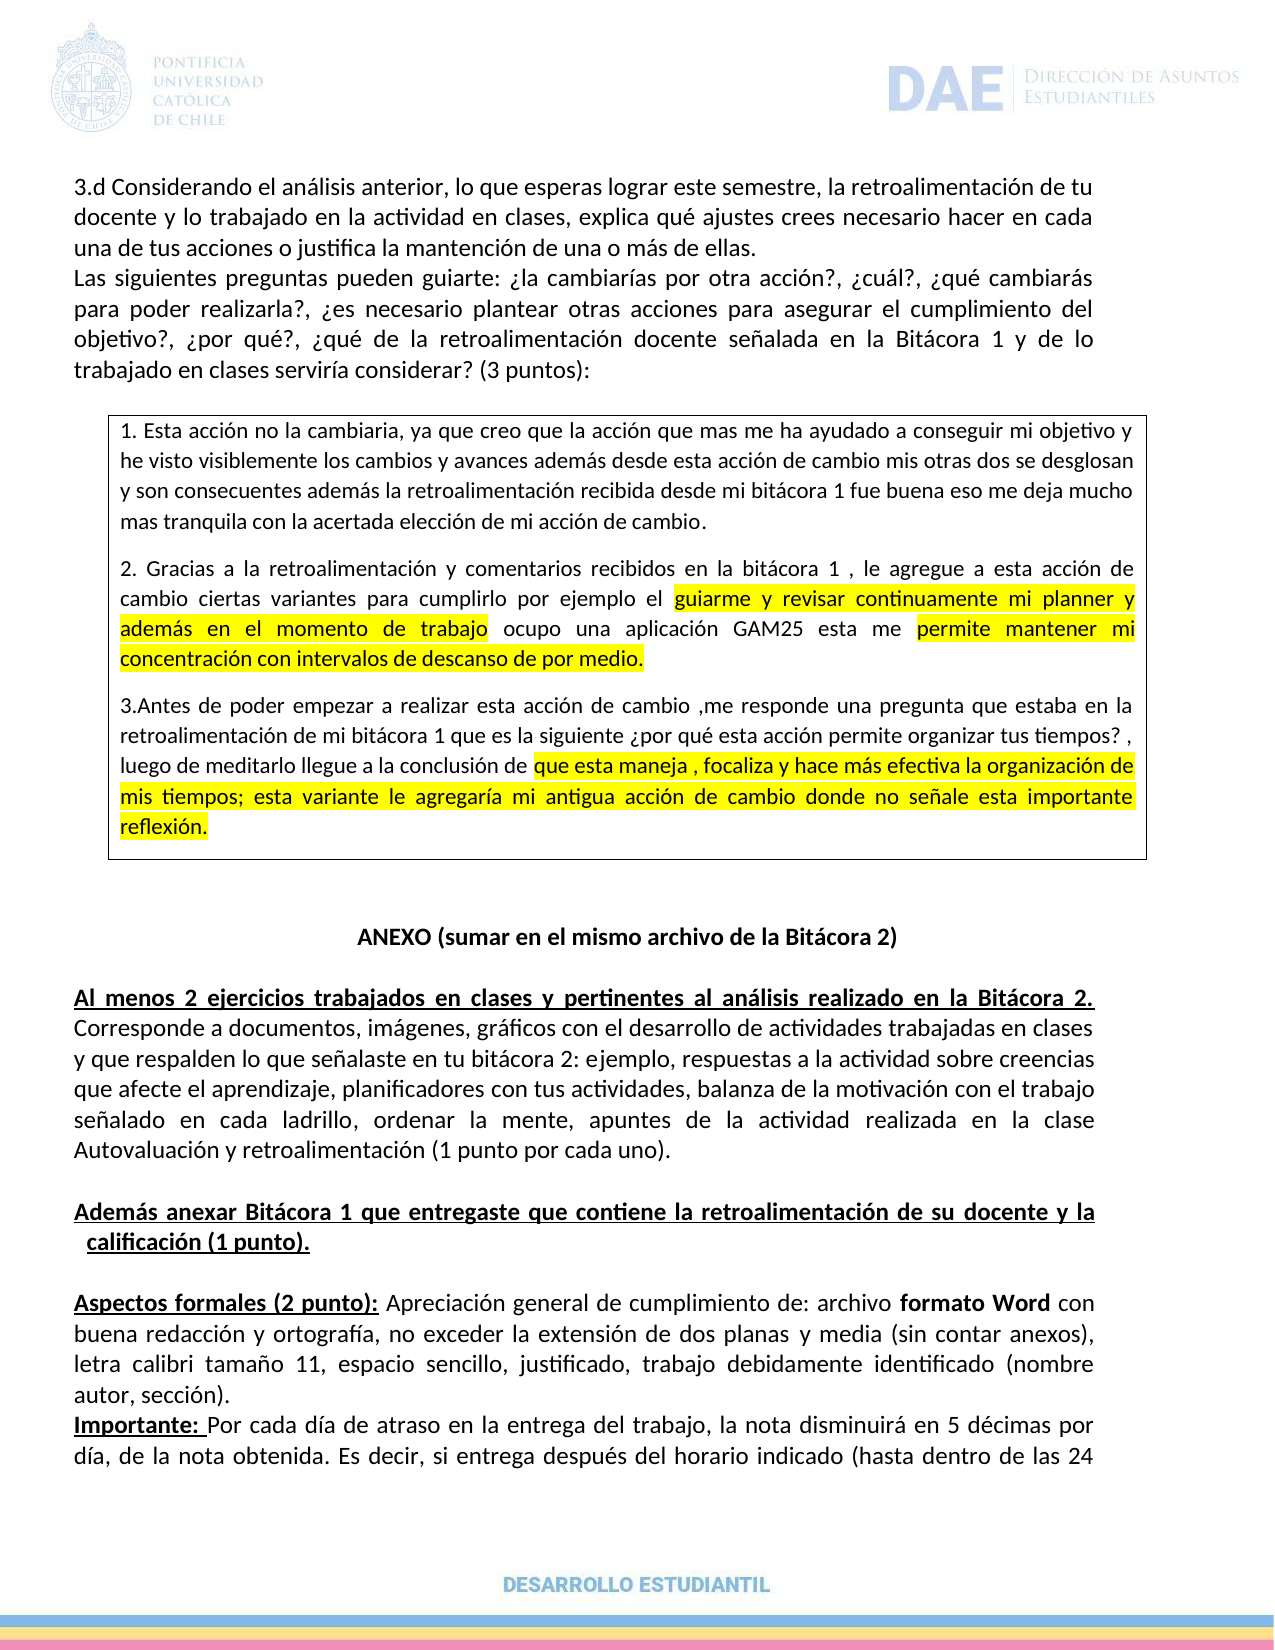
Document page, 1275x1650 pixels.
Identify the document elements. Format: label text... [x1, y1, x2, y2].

text ANEXO (sumar en el mismo archivo de la Bitácora 2) [74, 921, 1181, 951]
text Aspectos formales (2 punto): Apreciación general de cumplimiento de: archivo formato Word con buena redacción y ortografía, no exceder la extensión de dos planas y media (sin contar anexos), letra calibri tamaño 11, espacio sencillo, justificado, trabajo debidamente identificado (nombre autor, sección). [74, 1287, 1095, 1409]
text Además anexar Bitácora 1 que entregaste que contiene la retroalimentación de su docente y la calificación (1 punto). [74, 1223, 1095, 1257]
text Las siguientes preguntas pueden guiarte: ¿la cambiarías por otra acción?, ¿cuál?, ¿qué cambiarás para poder realizarla?, ¿es necesario plantear otras acciones para asegurar el cumplimiento del objetivo?, ¿por qué?, ¿qué de la retroalimentación docente señalada en la Bitácora 1 y de lo trabajado en clases serviría considerar? (3 puntos): [74, 263, 1095, 385]
text Al menos 2 ejercicios trabajados en clases y pertinentes al análisis realizado en la Bitácora 2. Corresponde a documentos, imágenes, gráficos con el desarrollo de actividades trabajadas en clases y que respalden lo que señalaste en tu bitácora 2: ejemplo, respuestas a la actividad sobre creencias que afecte el aprendizaje, planificadores con tus actividades, balanza de la motivación con el trabajo señalado en cada ladrillo, ordenar la mente, apuntes de la actividad realizada en la clase Autovaluación y retroalimentación (1 punto por cada uno). [74, 1010, 1095, 1165]
text 3.d Considerando el análisis anterior, lo que esperas lograr este semestre, la retroalimentación de tu docente y lo trabajado en la actividad en clases, explica qué ajustes crees necesario hacer en cada una de tus acciones o justifica la mantención de una o más de ellas. [74, 171, 1095, 263]
table_header 1. Esta acción no la cambiaria, ya que creo que la acción que mas me ha ayudado a conseguir mi objetivo y he visto visiblemente los cambios y avances además desde esta acción de cambio mis otras dos se desglosan y son consecuentes además la retroalimentación recibida desde mi bitácora 1 fue buena eso me deja mucho mas tranquila con la acertada elección de mi acción de cambio. 2. Gracias a la retroalimentación y comentarios recibidos en la bitácora 1 , le agregue a esta acción de cambio ciertas variantes para cumplirlo por ejemplo el guiarme y revisar continuamente mi planner y además en el momento de trabajo ocupo una aplicación GAM25 esta me permite mantener mi concentración con intervalos de descanso de por medio. 3.Antes de poder empezar a realizar esta acción de cambio ,me responde una pregunta que estaba en la retroalimentación de mi bitácora 1 que es la siguiente ¿por qué esta acción permite organizar tus tiempos? , luego de meditarlo llegue a la conclusión de que esta maneja , focaliza y hace más efectiva la organización de mis tiempos; esta variante le agregaría mi antigua acción de cambio donde no señale esta importante reflexión. [109, 416, 1146, 859]
text Además anexar Bitácora 1 que entregaste que contiene la retroalimentación de su docente y la calificación (1 punto). [74, 1196, 1095, 1222]
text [74, 1409, 1095, 1470]
picture [0, 3, 1274, 1650]
